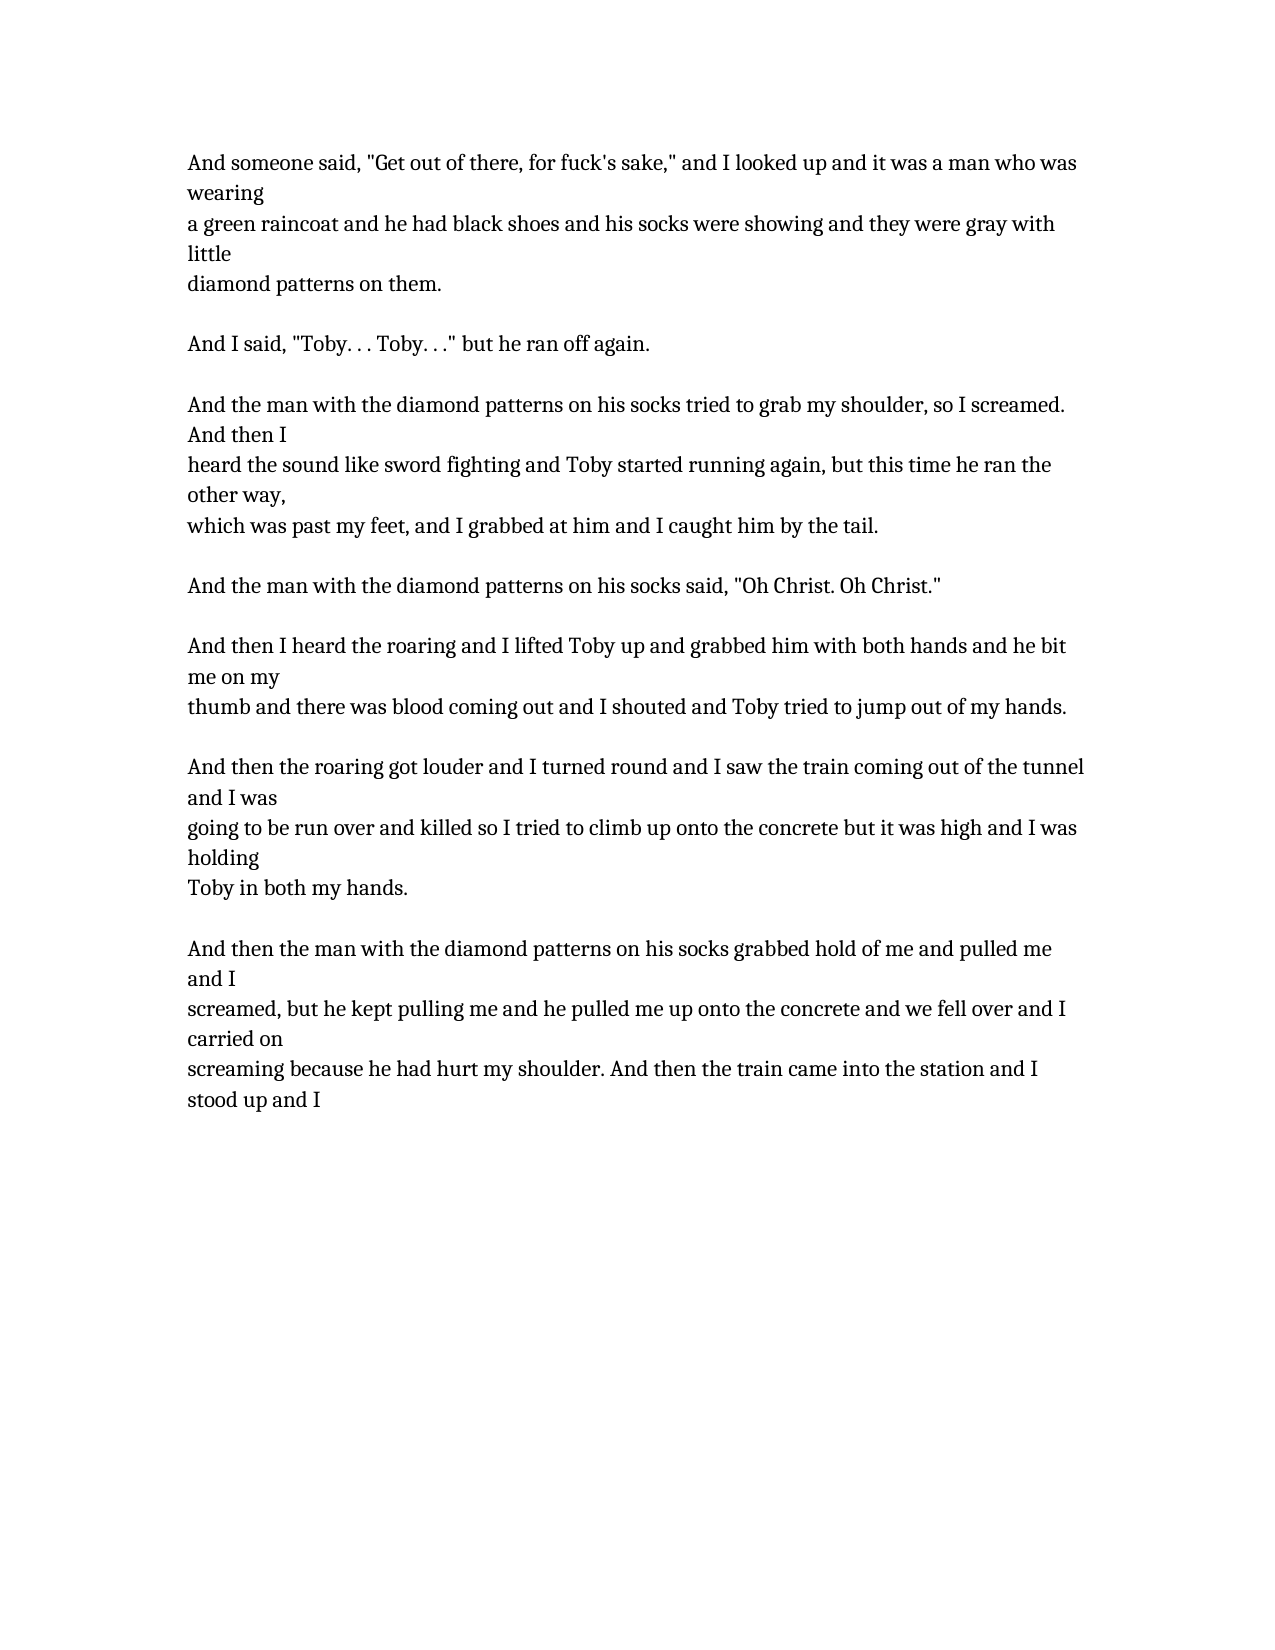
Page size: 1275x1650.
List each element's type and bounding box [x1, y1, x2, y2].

text [187, 150, 1087, 1143]
